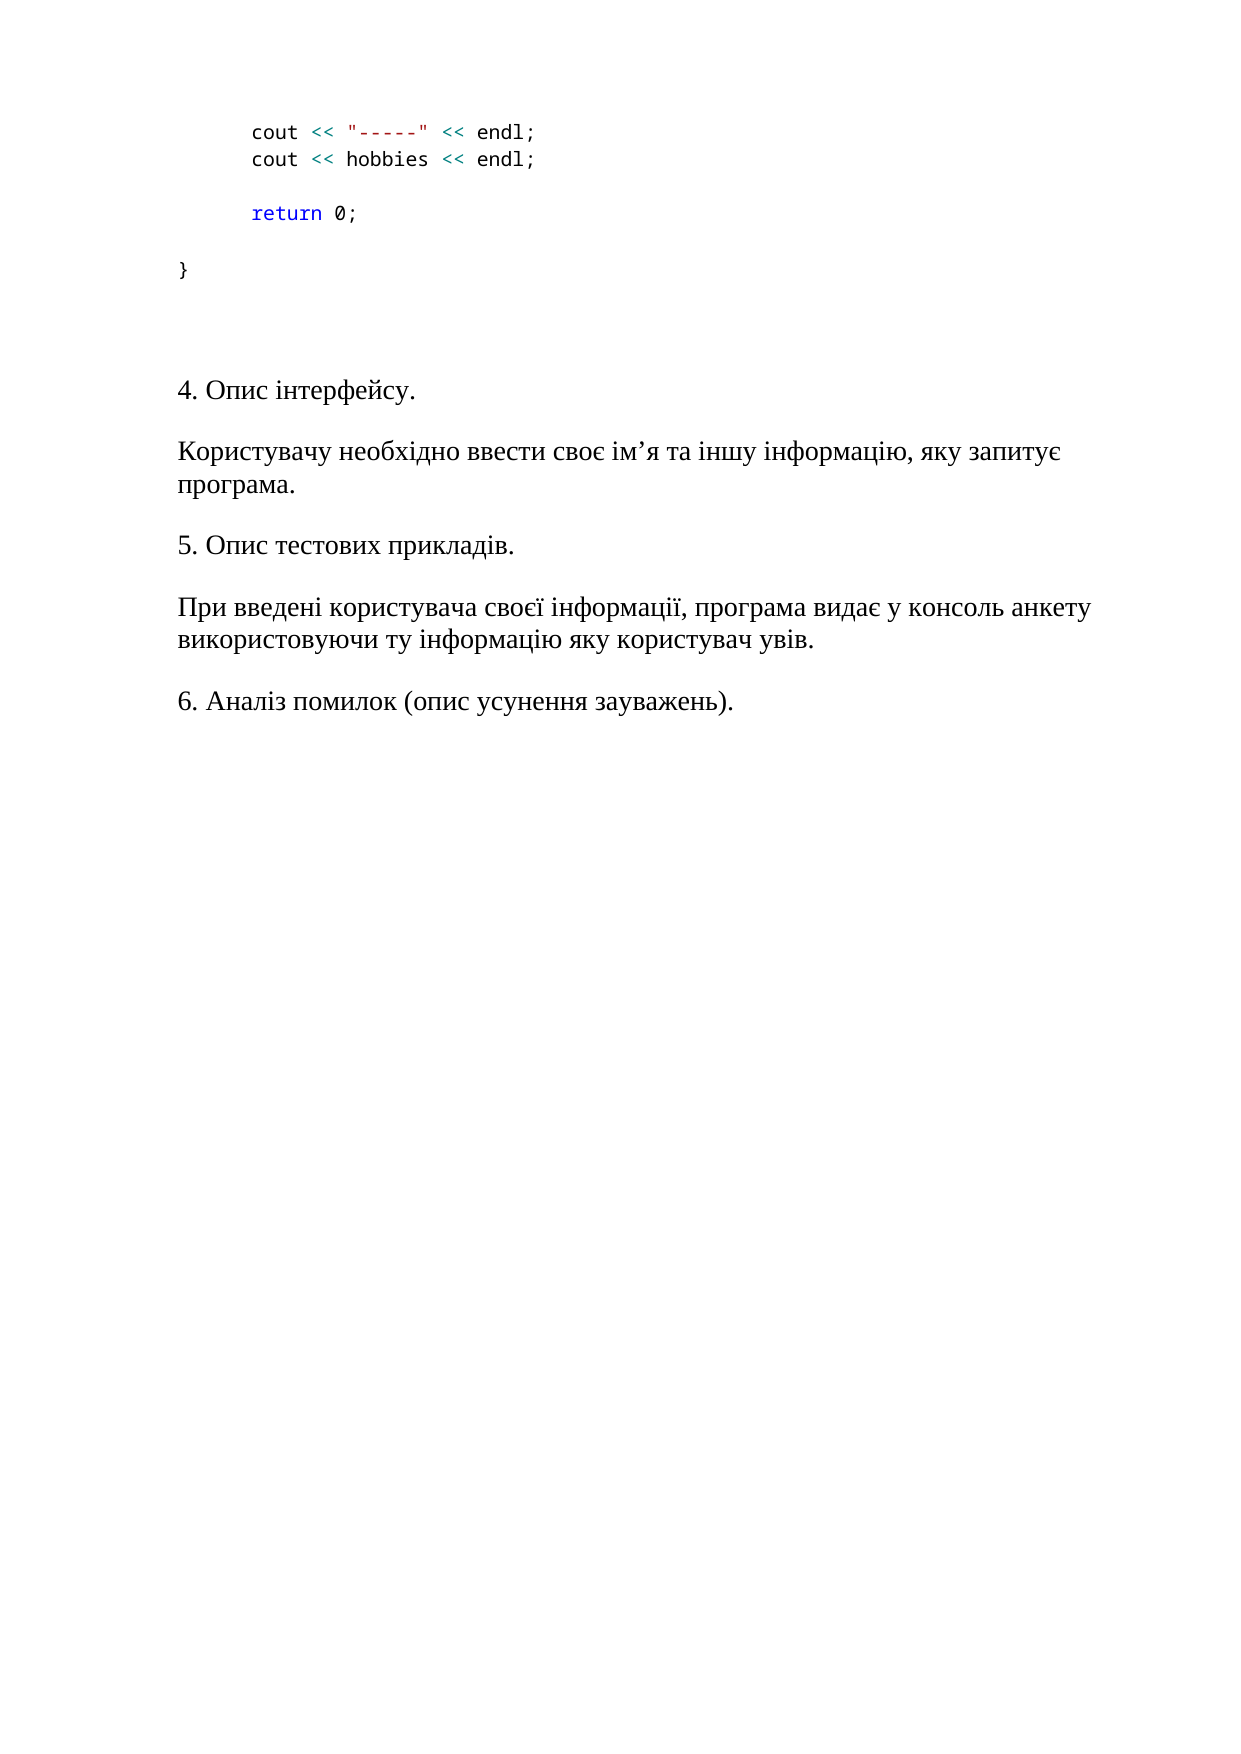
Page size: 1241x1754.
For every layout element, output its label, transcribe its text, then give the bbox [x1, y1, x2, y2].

text 4. Опис інтерфейсу. [177, 373, 1152, 405]
text cout << "-----" << endl; [177, 118, 1152, 145]
text 6. Аналіз помилок (опис усунення зауважень). [177, 684, 1152, 716]
text 5. Опис тестових прикладів. [177, 528, 1152, 561]
text } [177, 255, 1152, 282]
text Користувачу необхідно ввести своє ім’я та іншу інформацію, яку запитує програма. [177, 434, 1152, 499]
text cout << hobbies << endl; [177, 145, 1152, 172]
text При введені користувача своєї інформації, програма видає у консоль анкету використовуючи ту інформацію яку користувач увів. [177, 590, 1152, 655]
text return 0; [177, 199, 1152, 226]
